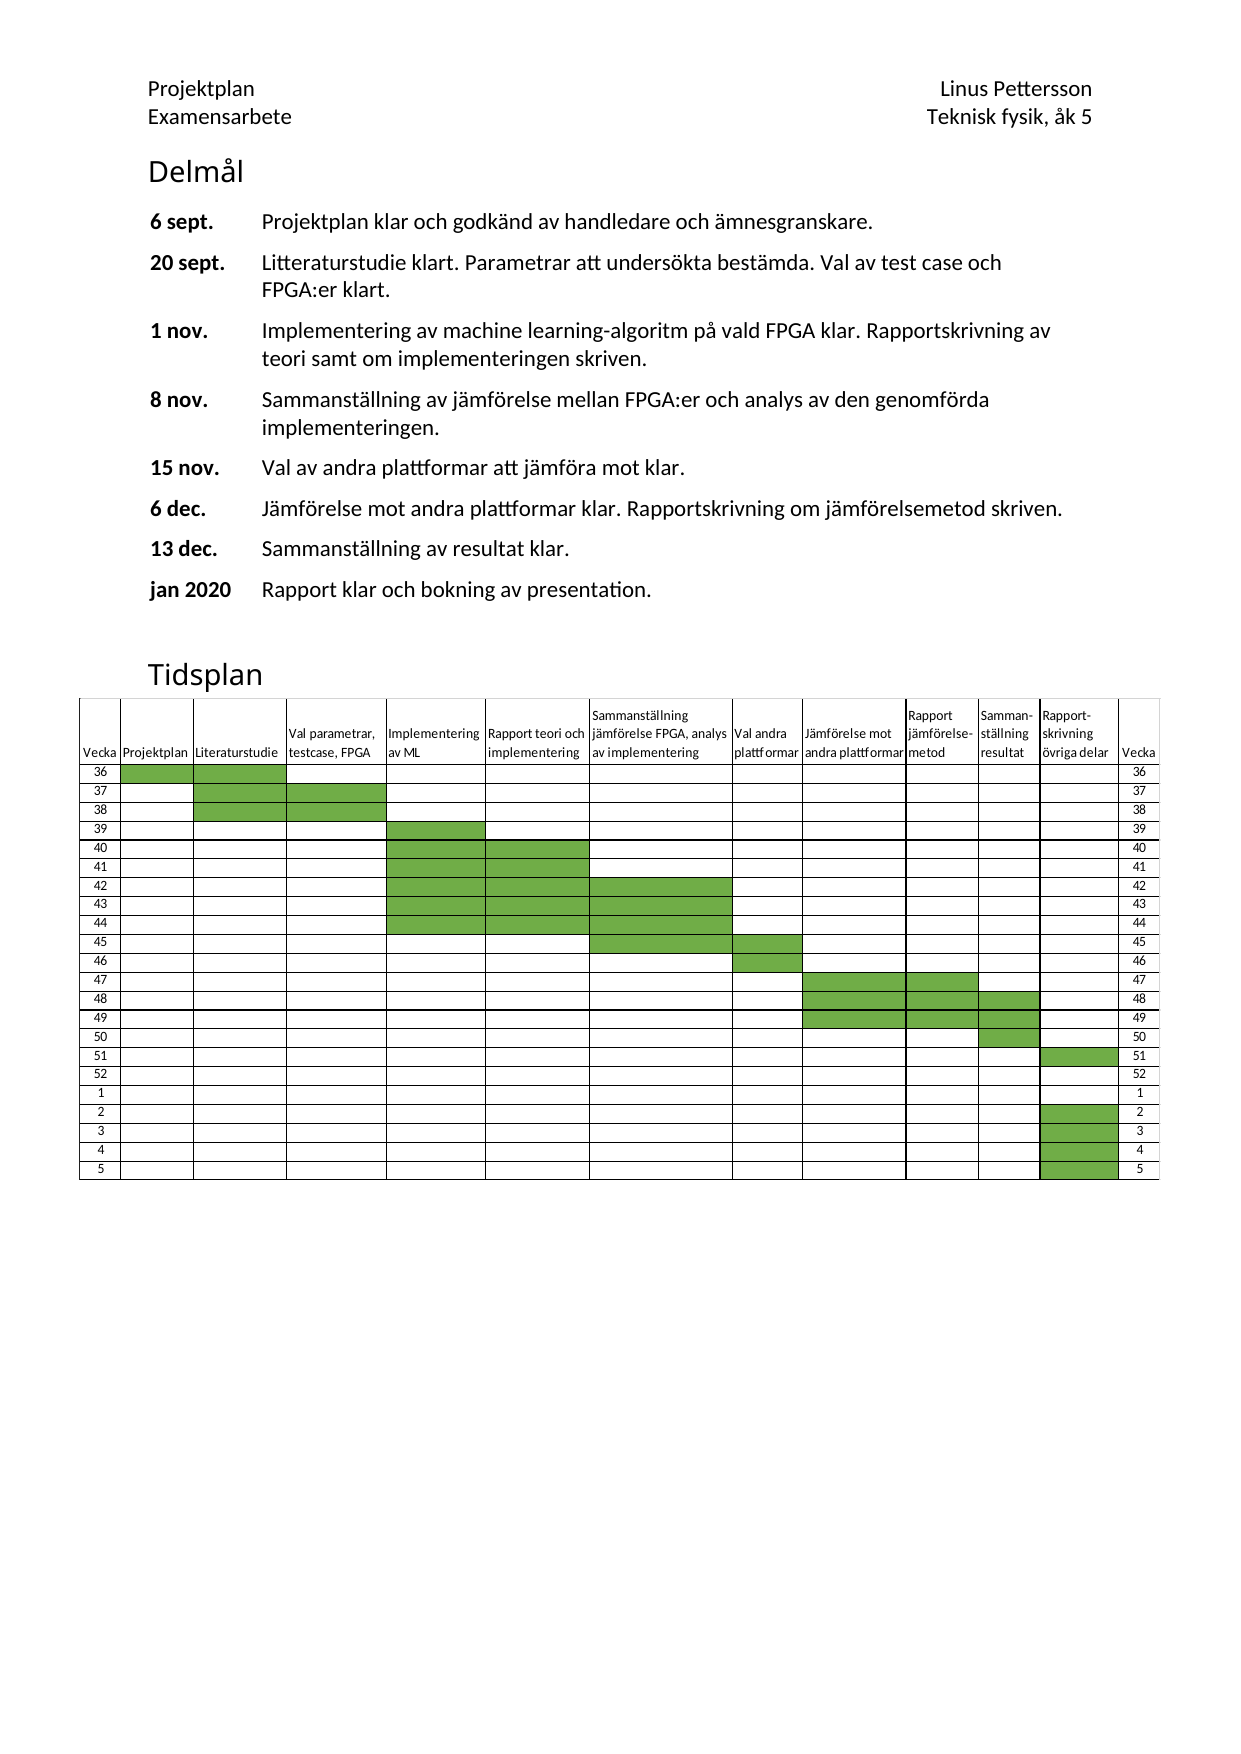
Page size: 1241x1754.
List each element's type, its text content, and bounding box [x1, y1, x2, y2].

table_cell 15 nov. [133, 441, 250, 481]
subtitle Tidsplan [148, 654, 1093, 694]
table_cell 6 dec. [133, 481, 250, 522]
table_cell Val av andra plattformar att jämföra mot klar. [250, 441, 1092, 481]
table_cell Sammanställning av jämförelse mellan FPGA:er och analys av den genomförda implementeringen. [250, 372, 1092, 441]
table_cell 20 sept. [133, 235, 250, 304]
table_header Projektplan klar och godkänd av handledare och ämnesgranskare. [250, 195, 1092, 235]
table_cell Rapport klar och bokning av presentation. [250, 562, 1092, 603]
table_cell 8 nov. [133, 372, 250, 441]
table_cell Litteraturstudie klart. Parametrar att undersökta bestämda. Val av test case och FPGA:er klart. [250, 235, 1092, 304]
table_cell 13 dec. [133, 522, 250, 562]
table_cell 1 nov. [133, 304, 250, 372]
table_header 6 sept. [133, 195, 250, 235]
table_cell jan 2020 [133, 562, 250, 603]
table_cell Sammanställning av resultat klar. [250, 522, 1092, 562]
table_cell Implementering av machine learning-algoritm på vald FPGA klar. Rapportskrivning av teori samt om implementeringen skriven. [250, 304, 1092, 372]
subtitle Delmål [148, 152, 1093, 191]
table_cell Jämförelse mot andra plattformar klar. Rapportskrivning om jämförelsemetod skriven. [250, 481, 1092, 522]
